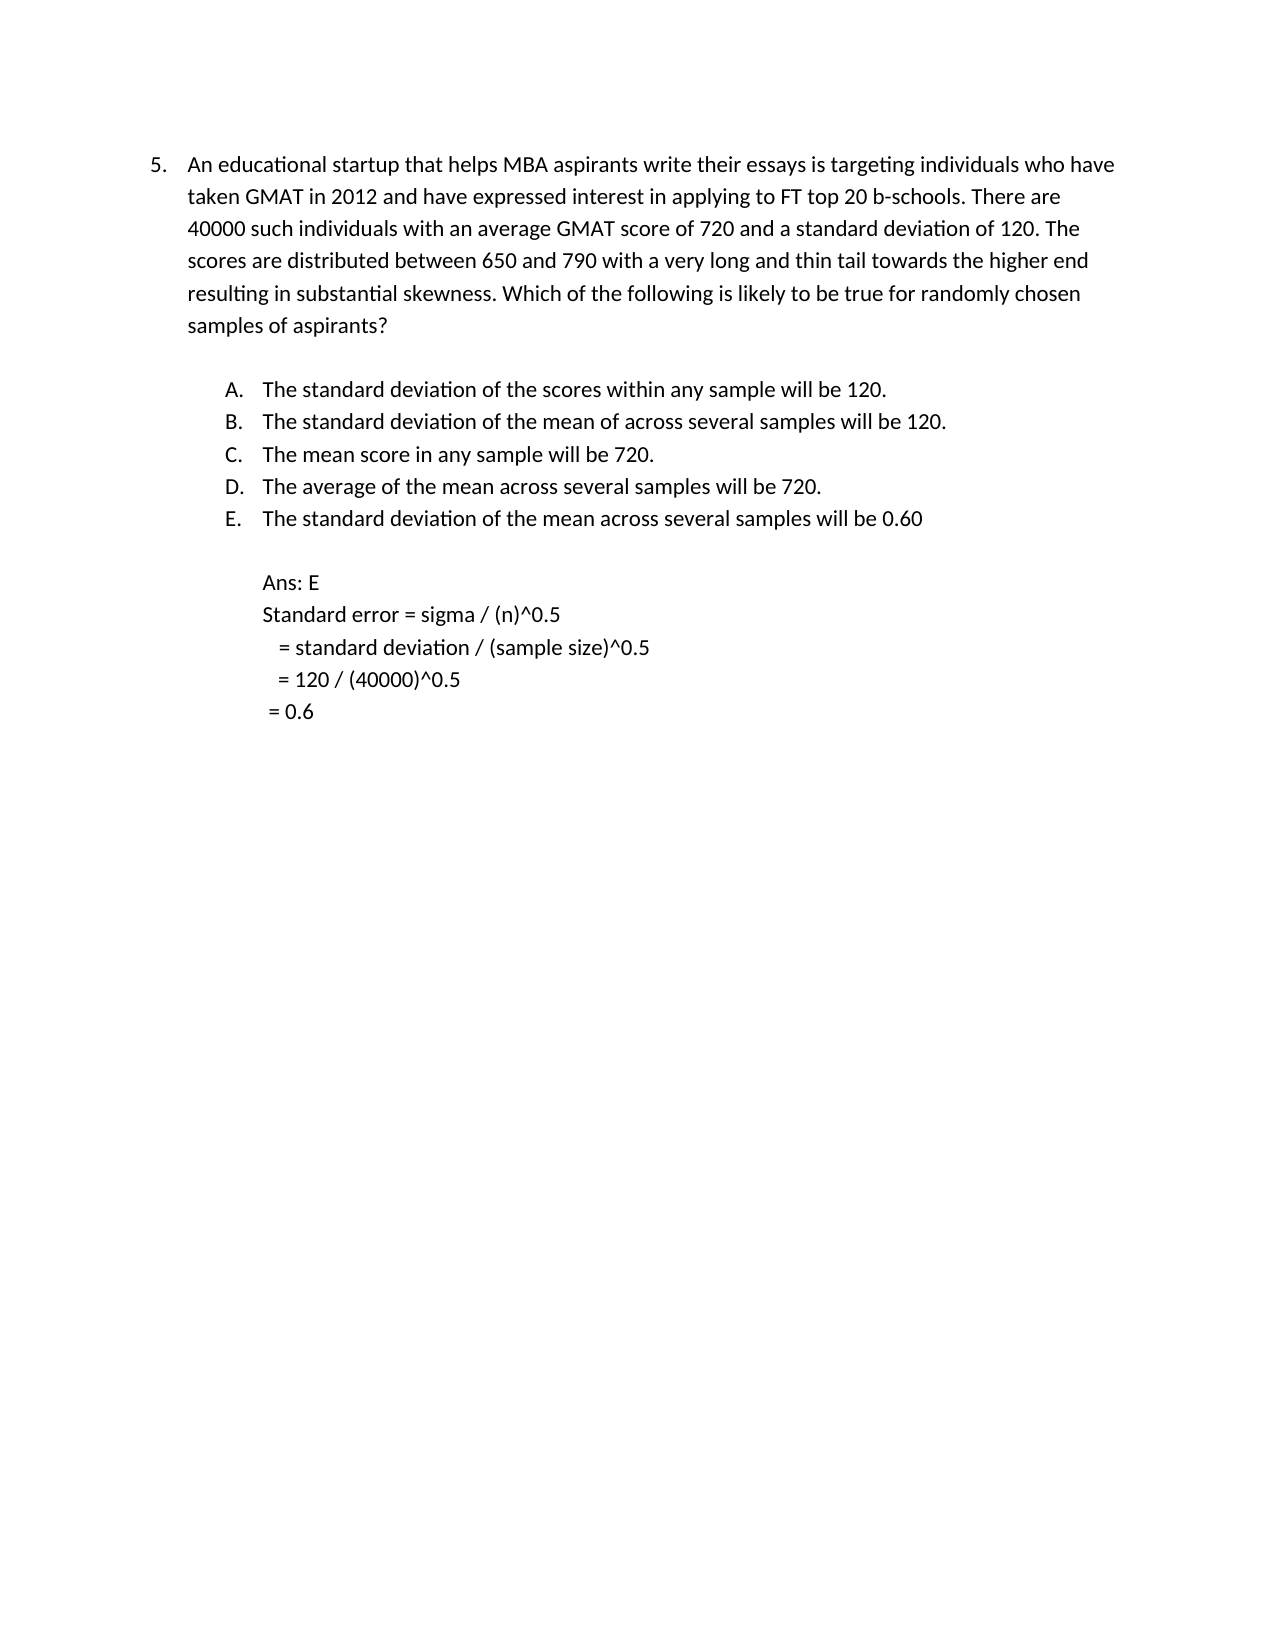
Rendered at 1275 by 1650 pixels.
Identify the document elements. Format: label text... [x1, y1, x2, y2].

list Standard error = sigma / (n)^0.5 [262, 601, 1125, 629]
list The standard deviation of the scores within any sample will be 120. [225, 375, 1125, 403]
list Ans: E [262, 568, 1125, 596]
list The standard deviation of the mean across several samples will be 0.60 [225, 504, 1125, 532]
list The average of the mean across several samples will be 720. [225, 472, 1125, 500]
list The standard deviation of the mean of across several samples will be 120. [225, 407, 1125, 436]
list = 120 / (40000)^0.5 [262, 665, 1125, 693]
text = standard deviation / (sample size)^0.5 [150, 633, 1125, 661]
list The mean score in any sample will be 720. [225, 440, 1125, 468]
text = 0.6 [150, 697, 1125, 725]
list An educational startup that helps MBA aspirants write their essays is targeting individuals who have taken GMAT in 2012 and have expressed interest in applying to FT top 20 b-schools. There are 40000 such individuals with an average GMAT score of 720 and a standard deviation of 120. The scores are distributed between 650 and 790 with a very long and thin tail towards the higher end resulting in substantial skewness. Which of the following is likely to be true for randomly chosen samples of aspirants? [150, 150, 1125, 339]
